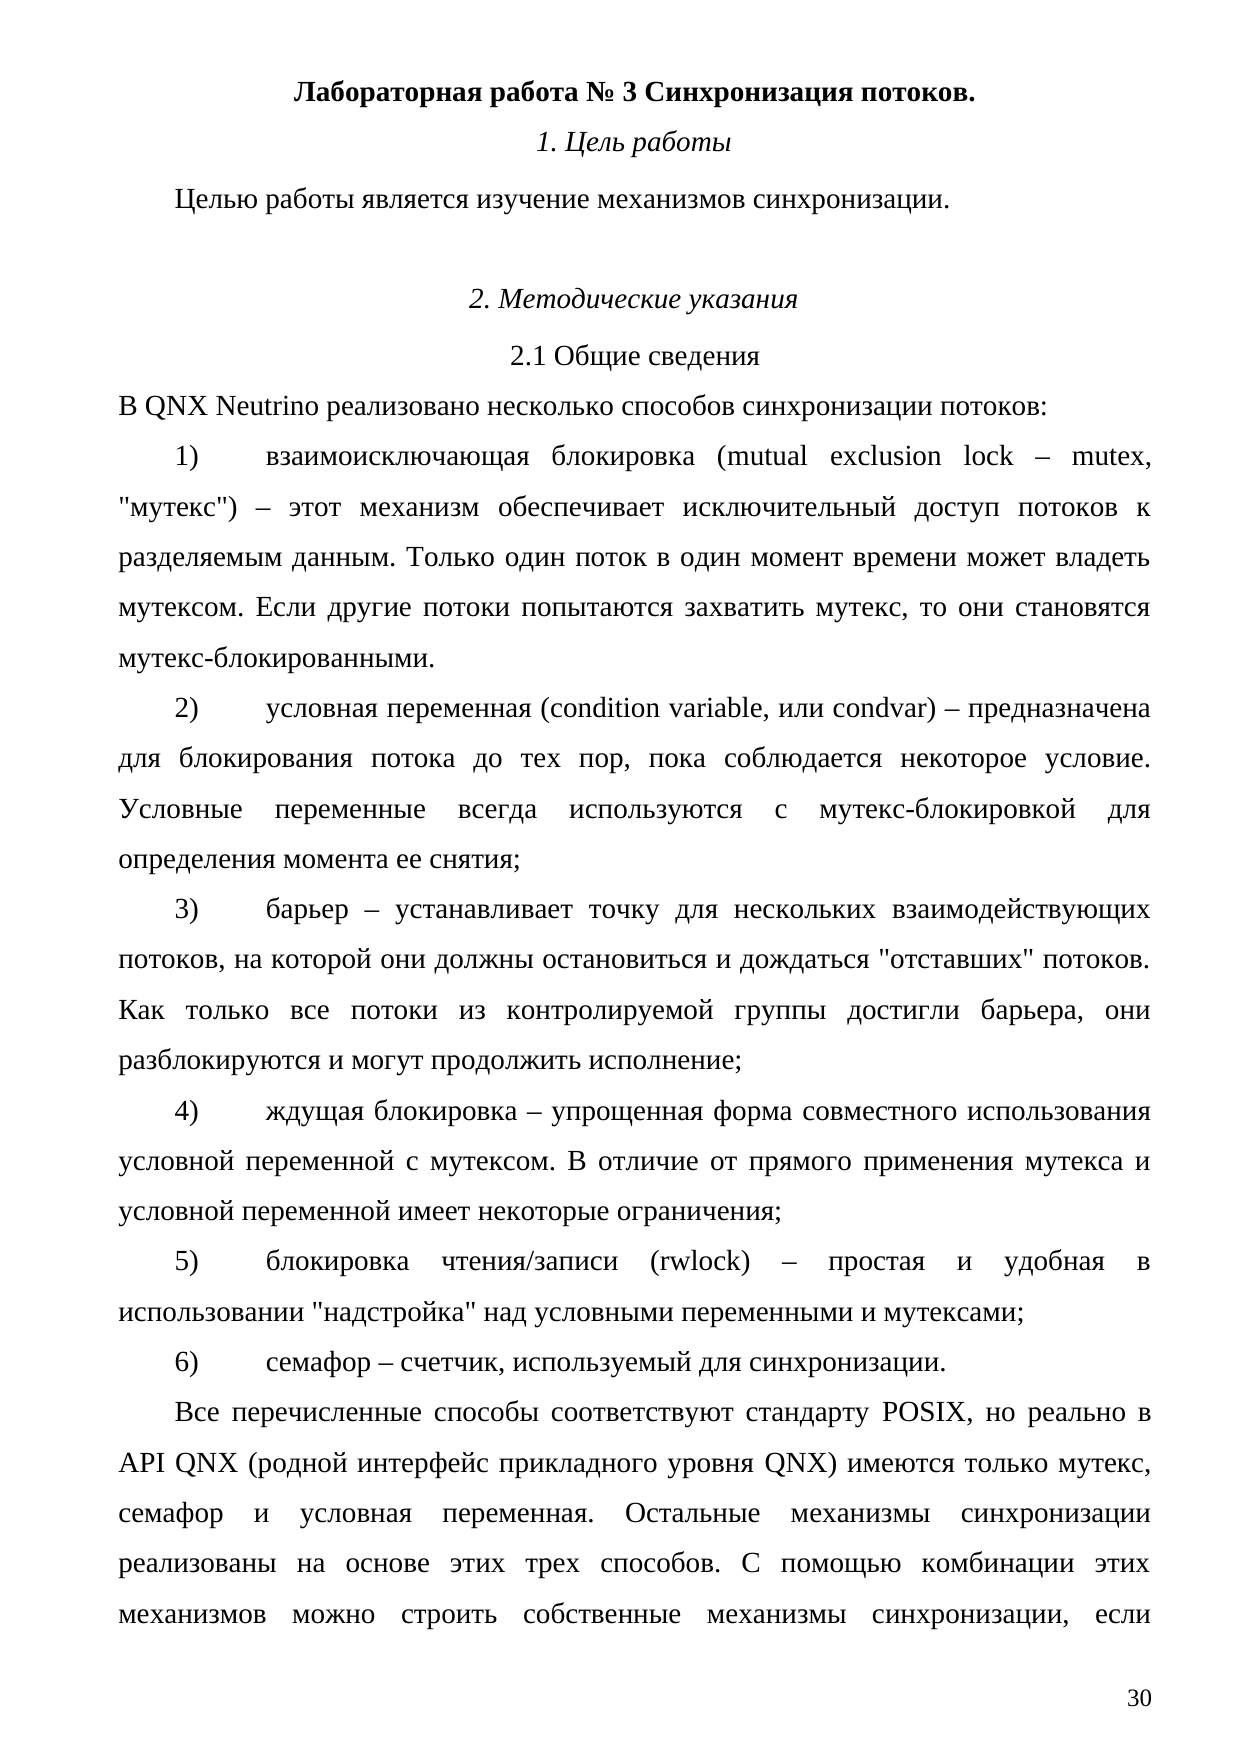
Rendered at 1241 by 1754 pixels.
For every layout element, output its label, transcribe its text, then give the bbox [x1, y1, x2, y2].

text В QNX Neutrino реализовано несколько способов синхронизации потоков: [118, 388, 1152, 422]
subtitle 2.1 Общие сведения [118, 338, 1152, 371]
list ждущая блокировка – упрощенная форма совместного использования условной переменной с мутексом. В отличие от прямого применения мутекса и условной переменной имеет некоторые ограничения; [118, 1093, 1152, 1227]
subtitle 2. Методические указания [118, 281, 1152, 315]
text Целью работы является изучение механизмов синхронизации. [118, 181, 1152, 214]
list семафор – счетчик, используемый для синхронизации. [118, 1344, 1152, 1378]
list барьер – устанавливает точку для нескольких взаимодействующих потоков, на которой они должны остановиться и дождаться "отставших" потоков. Как только все потоки из контролируемой группы достигли барьера, они разблокируются и могут продолжить исполнение; [118, 891, 1152, 1076]
list взаимоисключающая блокировка (mutual exclusion lock – mutex, "мутекс") – этот механизм обеспечивает исключительный доступ потоков к разделяемым данным. Только один поток в один момент времени может владеть мутексом. Если другие потоки попытаются захватить мутекс, то они становятся мутекс-блокированными. [118, 438, 1152, 673]
subtitle 1. Цель работы [118, 124, 1152, 158]
list блокировка чтения/записи (rwlock) – простая и удобная в использовании "надстройка" над условными переменными и мутексами; [118, 1243, 1152, 1327]
list условная переменная (condition variable, или condvar) – предназначена для блокирования потока до тех пор, пока соблюдается некоторое условие. Условные переменные всегда используются с мутекс-блокировкой для определения момента ее снятия; [118, 690, 1152, 874]
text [118, 1394, 1152, 1629]
text Лабораторная работа № 3 Синхронизация потоков. [118, 74, 1152, 107]
